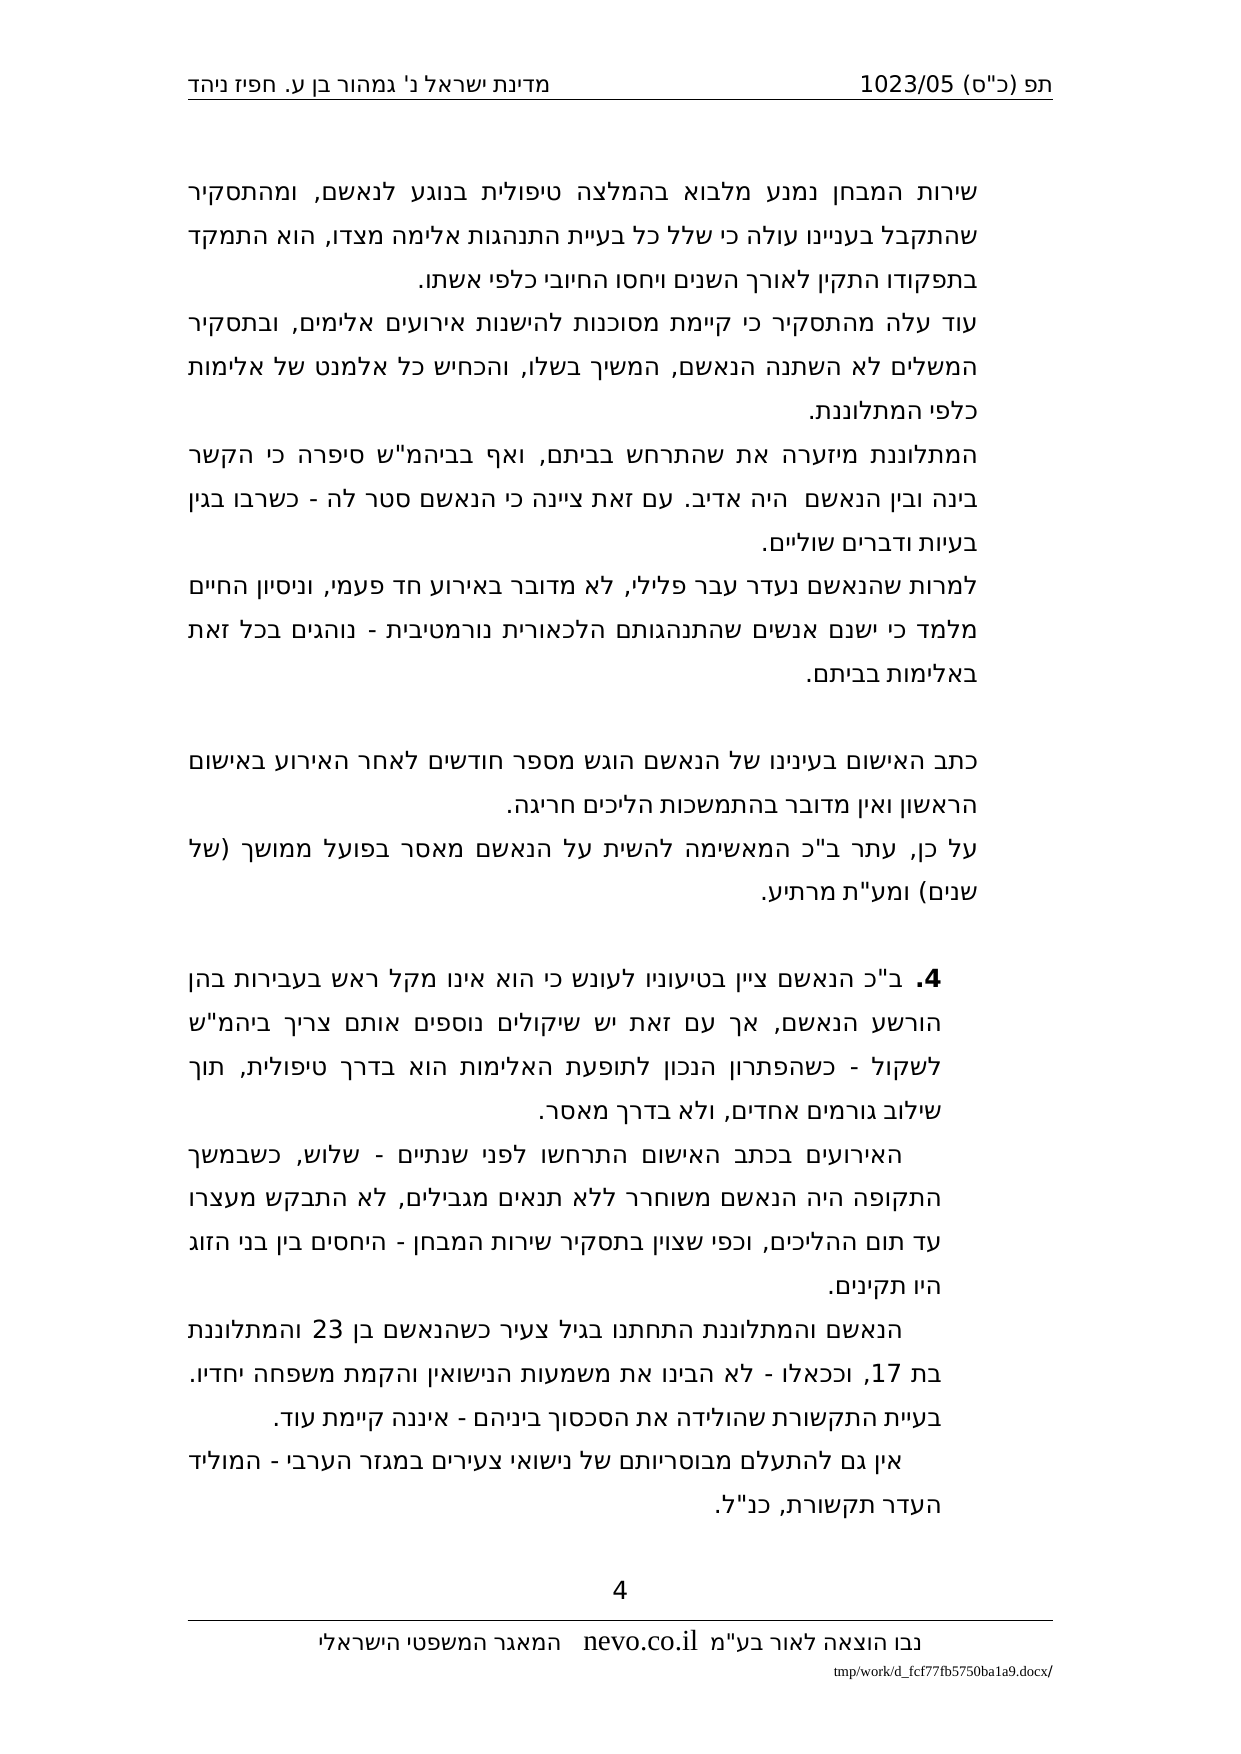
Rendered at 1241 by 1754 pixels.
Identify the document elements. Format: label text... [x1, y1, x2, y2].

text למרות שהנאשם נעדר עבר פלילי, לא מדובר באירוע חד פעמי, וניסיון החיים מלמד כי ישנם אנשים שהתנהגותם הלכאורית נורמטיבית - נוהגים בכל זאת באלימות בביתם. [187, 572, 978, 688]
text שירות המבחן נמנע מלבוא בהמלצה טיפולית בנוגע לנאשם, ומהתסקיר שהתקבל בעניינו עולה כי שלל כל בעיית התנהגות אלימה מצדו, הוא התמקד בתפקודו התקין לאורך השנים ויחסו החיובי כלפי אשתו. [187, 177, 978, 294]
text על כן, עתר ב"כ המאשימה להשית על הנאשם מאסר בפועל ממושך (של שנים) ומע"ת מרתיע. [187, 834, 978, 907]
text אין גם להתעלם מבוסריותם של נישואי צעירים במגזר הערבי - המוליד העדר תקשורת, כנ"ל. [187, 1447, 1053, 1519]
text 4. ב"כ הנאשם ציין בטיעוניו לעונש כי הוא אינו מקל ראש בעבירות בהן הורשע הנאשם, אך עם זאת יש שיקולים נוספים אותם צריך ביהמ"ש לשקול - כשהפתרון הנכון לתופעת האלימות הוא בדרך טיפולית, תוך שילוב גורמים אחדים, ולא בדרך מאסר. [187, 964, 1053, 1125]
text האירועים בכתב האישום התרחשו לפני שנתיים - שלוש, כשבמשך התקופה היה הנאשם משוחרר ללא תנאים מגבילים, לא התבקש מעצרו עד תום ההליכים, וכפי שצוין בתסקיר שירות המבחן - היחסים בין בני הזוג היו תקינים. [187, 1140, 1053, 1301]
text עוד עלה מהתסקיר כי קיימת מסוכנות להישנות אירועים אלימים, ובתסקיר המשלים לא השתנה הנאשם, המשיך בשלו, והכחיש כל אלמנט של אלימות כלפי המתלוננת. [187, 309, 978, 426]
text הנאשם והמתלוננת התחתנו בגיל צעיר כשהנאשם בן 23 והמתלוננת בת 17, וככאלו - לא הבינו את משמעות הנישואין והקמת משפחה יחדיו. בעיית התקשורת שהולידה את הסכסוך ביניהם - איננה קיימת עוד. [187, 1315, 1053, 1432]
text המתלוננת מיזערה את שהתרחש בביתם, ואף בביהמ"ש סיפרה כי הקשר בינה ובין הנאשם היה אדיב. עם זאת ציינה כי הנאשם סטר לה - כשרבו בגין בעיות ודברים שוליים. [187, 440, 978, 557]
text כתב האישום בעינינו של הנאשם הוגש מספר חודשים לאחר האירוע באישום הראשון ואין מדובר בהתמשכות הליכים חריגה. [187, 746, 978, 819]
